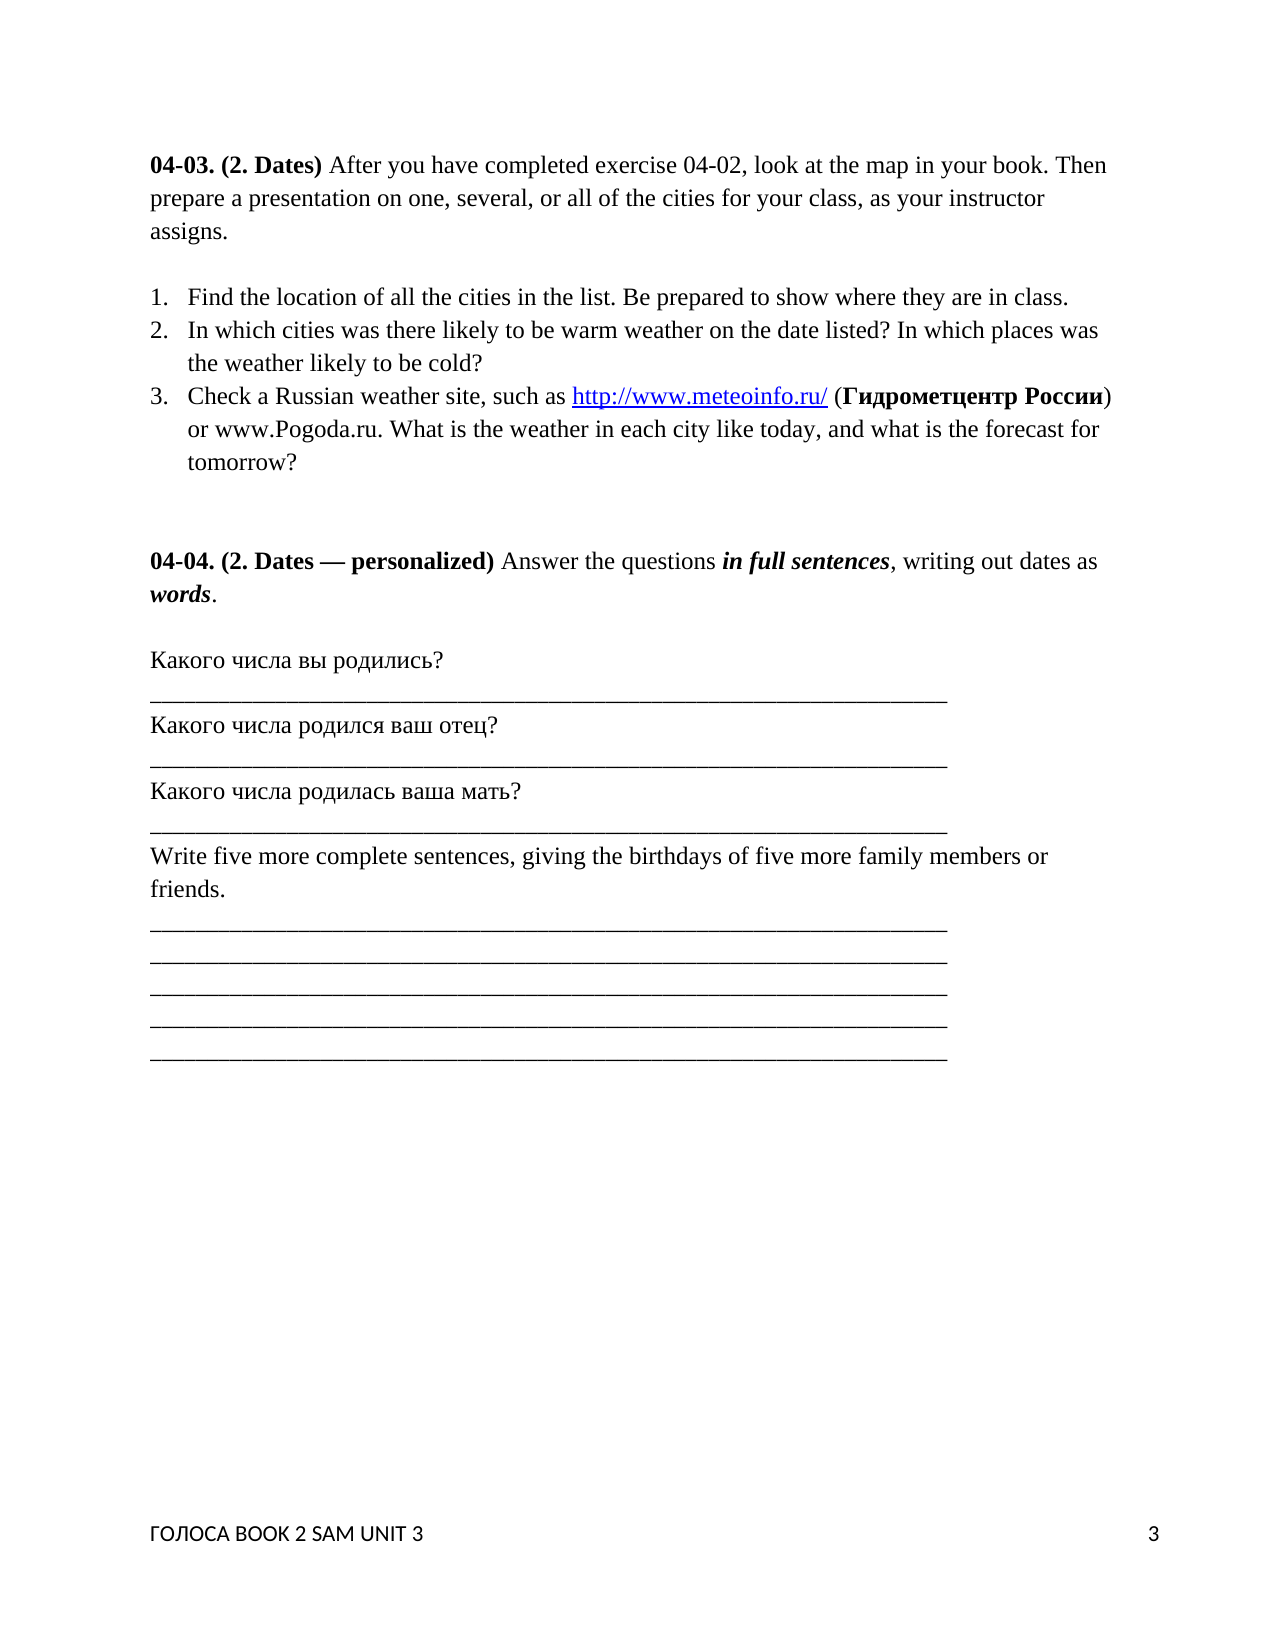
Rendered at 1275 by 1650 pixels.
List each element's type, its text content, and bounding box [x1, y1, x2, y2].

text 04-04. (2. Dates — personalized) Answer the questions in full sentences, writing out dates as words. [150, 546, 1125, 608]
list In which cities was there likely to be warm weather on the date listed? In which places was the weather likely to be cold? [150, 315, 1125, 377]
text 04-03. (2. Dates) After you have completed exercise 04-02, look at the map in your book. Then prepare a presentation on one, several, or all of the cities for your class, as your instructor assigns. [150, 150, 1125, 245]
text Какого числа родилась ваша мать? [150, 776, 1125, 804]
list Find the location of all the cities in the list. Be prepared to show where they are in class. [150, 282, 1125, 311]
text Write five more complete sentences, giving the birthdays of five more family members or friends. [150, 841, 1125, 903]
text Какого числа вы родились? [150, 645, 1125, 674]
list Check a Russian weather site, such as http://www.meteoinfo.ru/ (Гидрометцентр России) or www.Pogoda.ru. What is the weather in each city like today, and what is the forecast for tomorrow? [150, 381, 1125, 476]
text Какого числа родился ваш отец? [150, 711, 1125, 739]
